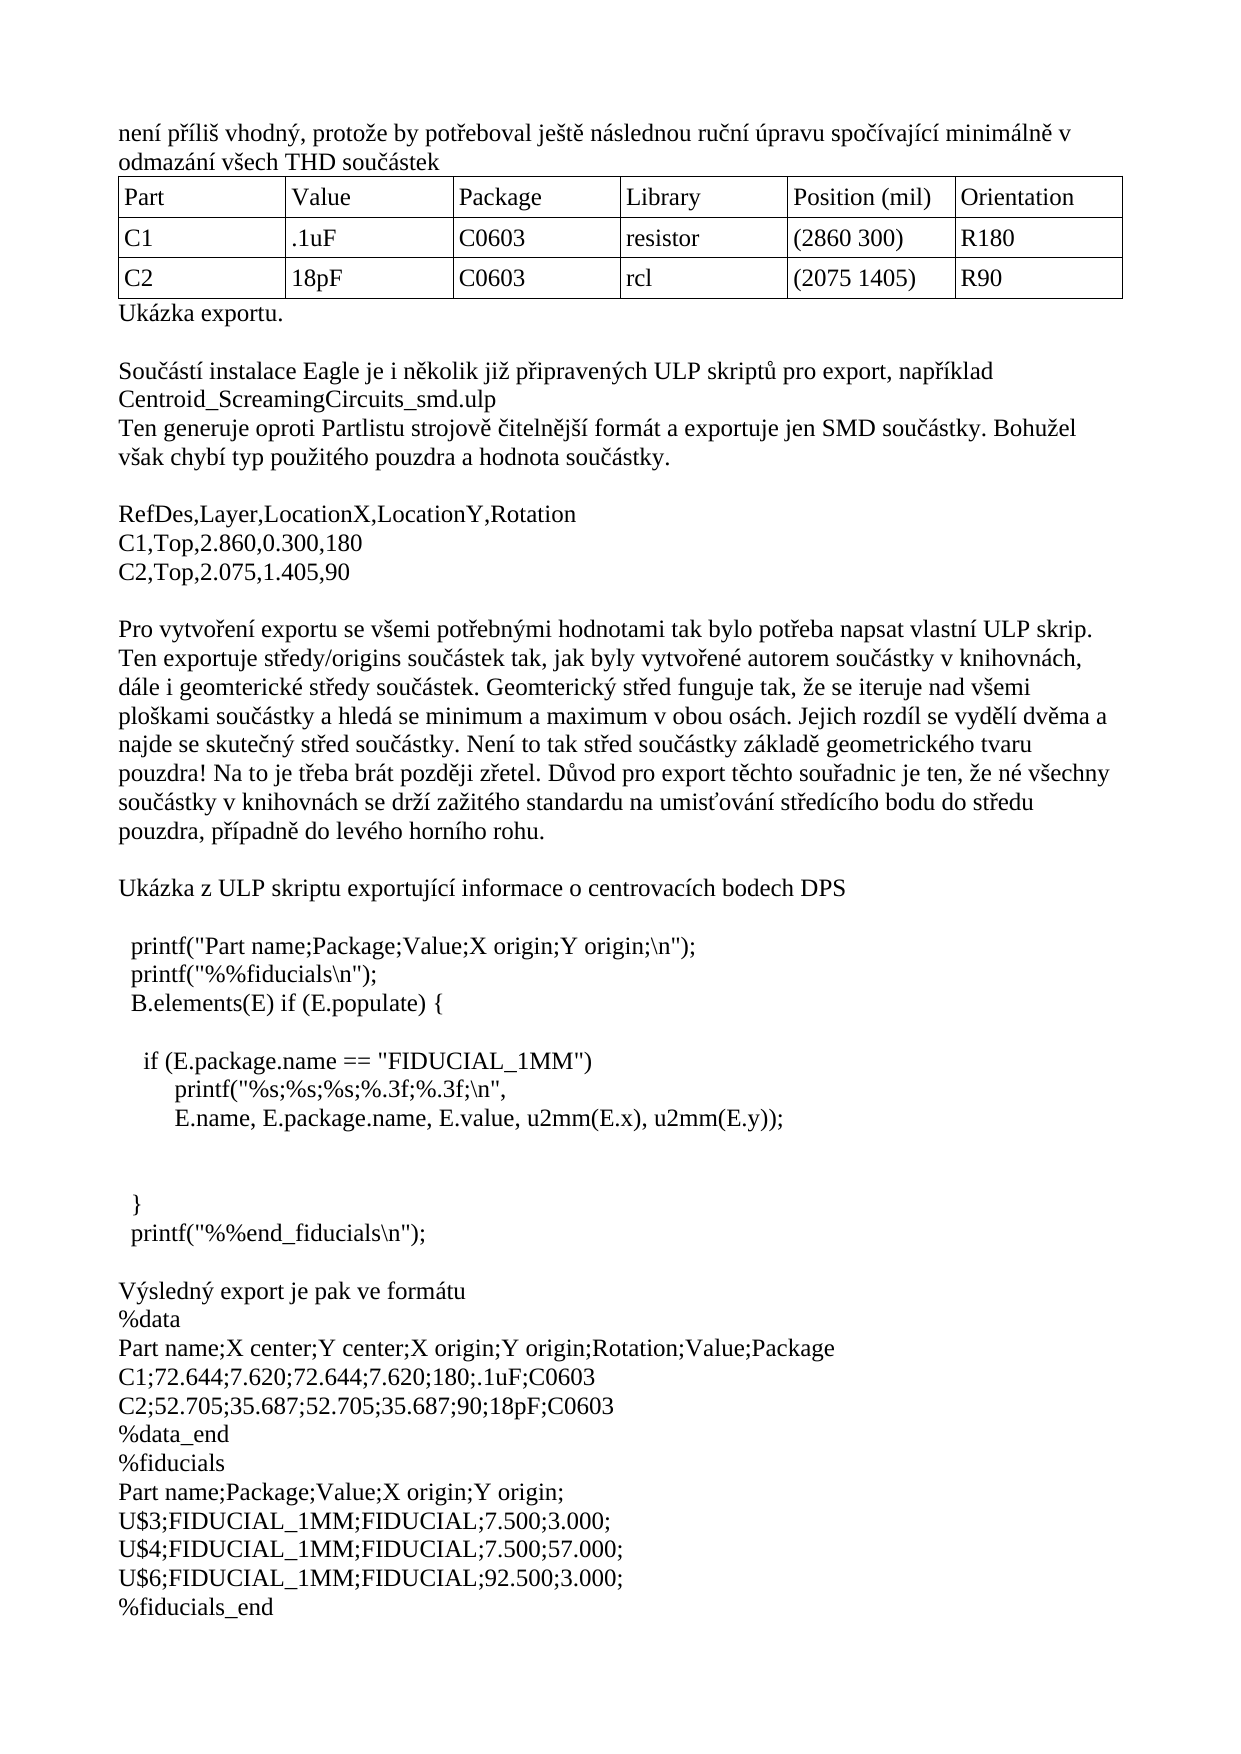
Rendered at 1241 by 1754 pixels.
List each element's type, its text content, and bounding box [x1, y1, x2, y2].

table_header Library [621, 177, 787, 216]
text C1;72.644;7.620;72.644;7.620;180;.1uF;C0603 [118, 1362, 1122, 1391]
text Ukázka z ULP skriptu exportující informace o centrovacích bodech DPS [118, 873, 1122, 902]
text if (E.package.name == "FIDUCIAL_1MM") [118, 1046, 1122, 1074]
text E.name, E.package.name, E.value, u2mm(E.x), u2mm(E.y)); [118, 1103, 1122, 1132]
table_cell C2 [119, 258, 285, 298]
text C2;52.705;35.687;52.705;35.687;90;18pF;C0603 [118, 1391, 1122, 1419]
text U$3;FIDUCIAL_1MM;FIDUCIAL;7.500;3.000; [118, 1506, 1122, 1534]
text C1,Top,2.860,0.300,180 [118, 528, 1122, 557]
text %data_end [118, 1419, 1122, 1448]
text C2,Top,2.075,1.405,90 [118, 557, 1122, 586]
text printf("Part name;Package;Value;X origin;Y origin;\n"); [118, 931, 1122, 959]
text RefDes,Layer,LocationX,LocationY,Rotation [118, 499, 1122, 528]
table_cell C0603 [454, 258, 620, 298]
table_cell rcl [621, 258, 787, 298]
text B.elements(E) if (E.populate) { [118, 988, 1122, 1017]
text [118, 118, 1122, 176]
text U$4;FIDUCIAL_1MM;FIDUCIAL;7.500;57.000; [118, 1534, 1122, 1563]
text Part name;Package;Value;X origin;Y origin; [118, 1477, 1122, 1506]
table_cell (2075 1405) [788, 258, 955, 298]
text Ten exportuje středy/origins součástek tak, jak byly vytvořené autorem součástky v knihovnách, dále i geomterické středy součástek. Geomterický střed funguje tak, že se iteruje nad všemi ploškami součástky a hledá se minimum a maximum v obou osách. Jejich rozdíl se vydělí dvěma a najde se skutečný střed součástky. Není to tak střed součástky základě geometrického tvaru pouzdra! Na to je třeba brát později zřetel. Důvod pro export těchto souřadnic je ten, že né všechny součástky v knihovnách se drží zažitého standardu na umisťování středícího bodu do středu pouzdra, případně do levého horního rohu. [118, 643, 1122, 844]
text Ukázka exportu. [118, 299, 1122, 327]
table_header Position (mil) [788, 177, 955, 216]
table_cell C0603 [454, 218, 620, 257]
table_header Orientation [956, 177, 1122, 216]
table_cell .1uF [286, 218, 453, 257]
table_cell 18pF [286, 258, 453, 298]
table_header Part [119, 177, 285, 216]
text printf("%%end_fiducials\n"); [118, 1218, 1122, 1247]
text Pro vytvoření exportu se všemi potřebnými hodnotami tak bylo potřeba napsat vlastní ULP skrip. [118, 614, 1122, 643]
text %fiducials [118, 1448, 1122, 1477]
table_cell R180 [956, 218, 1122, 257]
text Výsledný export je pak ve formátu [118, 1276, 1122, 1304]
table_cell R90 [956, 258, 1122, 298]
text Součástí instalace Eagle je i několik již připravených ULP skriptů pro export, například Centroid_ScreamingCircuits_smd.ulp [118, 356, 1122, 413]
table_header Value [286, 177, 453, 216]
text printf("%s;%s;%s;%.3f;%.3f;\n", [118, 1074, 1122, 1103]
text } [118, 1189, 1122, 1218]
text Part name;X center;Y center;X origin;Y origin;Rotation;Value;Package [118, 1333, 1122, 1362]
text Ten generuje oproti Partlistu strojově čitelnější formát a exportuje jen SMD součástky. Bohužel však chybí typ použitého pouzdra a hodnota součástky. [118, 413, 1122, 471]
text printf("%%fiducials\n"); [118, 959, 1122, 988]
text %data [118, 1304, 1122, 1333]
table_cell (2860 300) [788, 218, 955, 257]
text U$6;FIDUCIAL_1MM;FIDUCIAL;92.500;3.000; [118, 1563, 1122, 1592]
text %fiducials_end [118, 1592, 1122, 1621]
table_header Package [454, 177, 620, 216]
table_cell resistor [621, 218, 787, 257]
table_cell C1 [119, 218, 285, 257]
